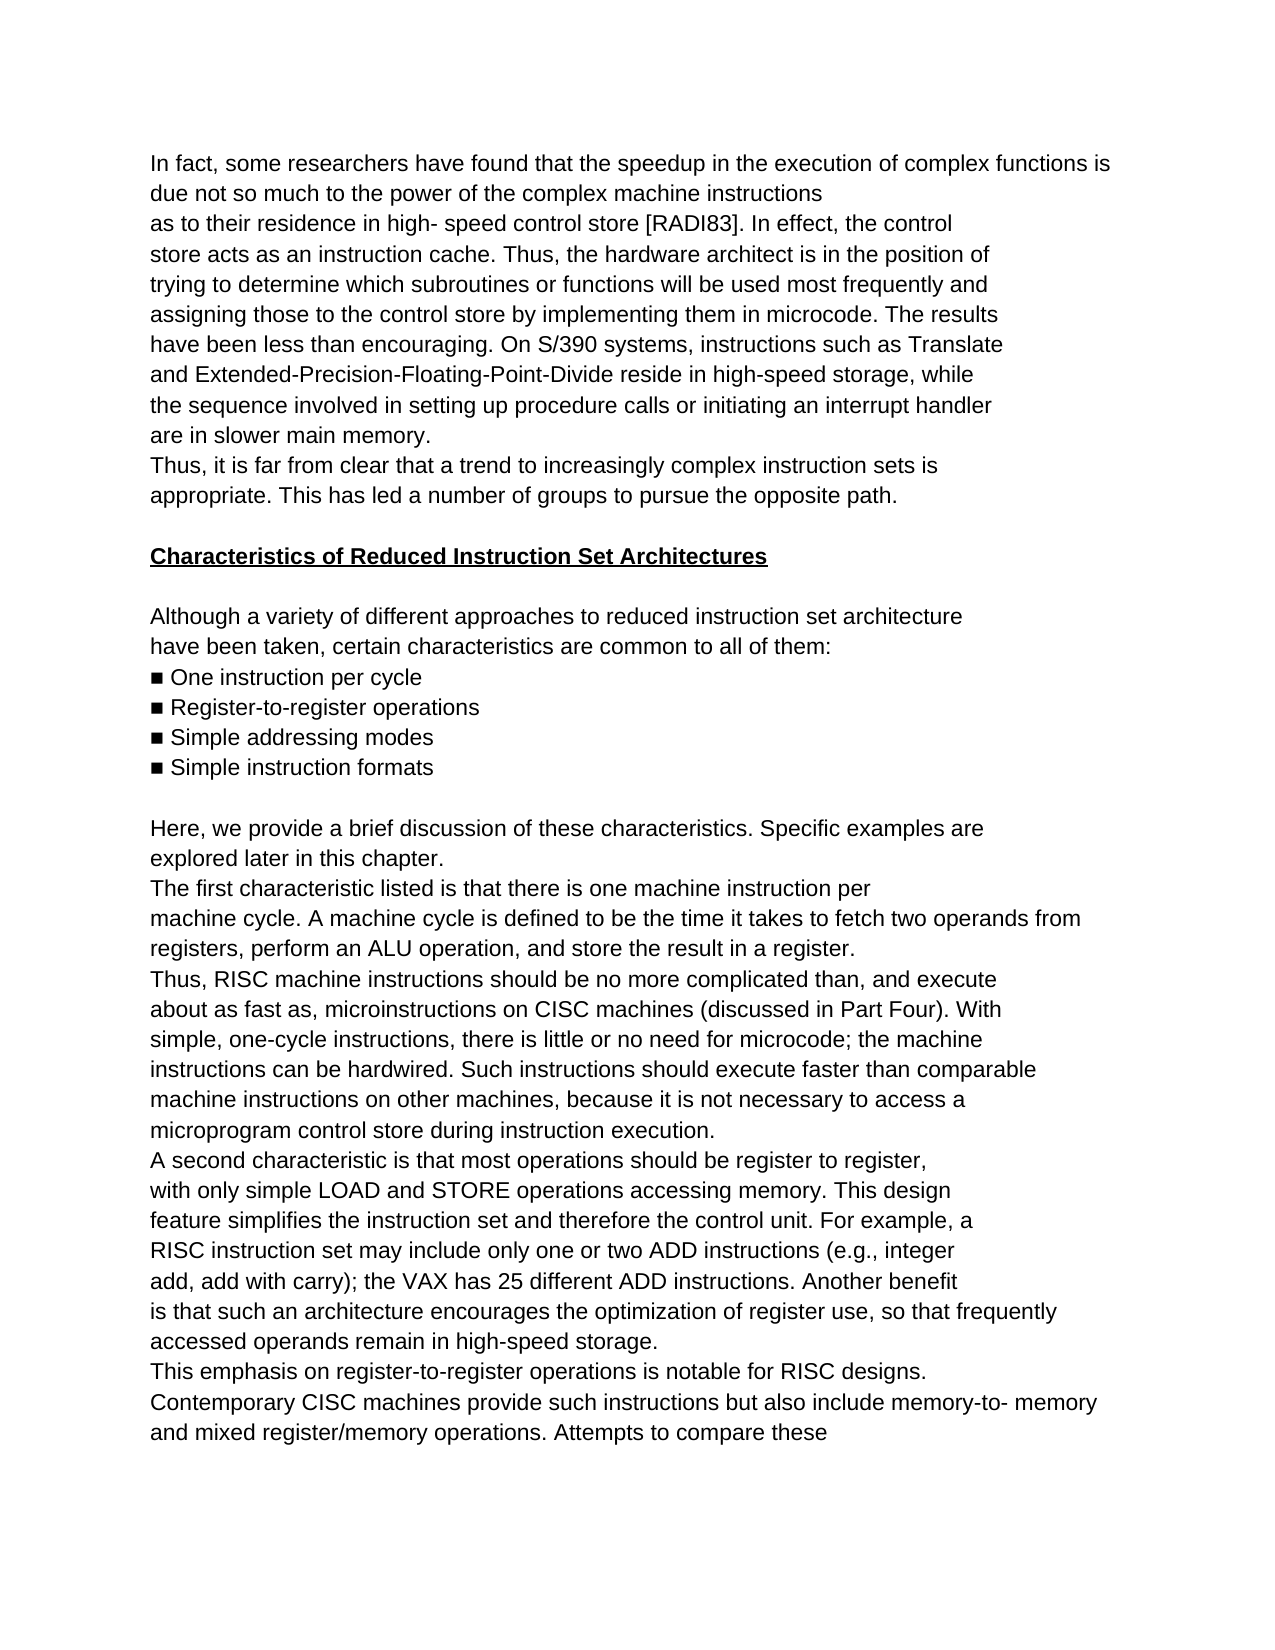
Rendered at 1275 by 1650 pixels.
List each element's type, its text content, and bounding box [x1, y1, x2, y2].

text and Extended-Precision-Floating-Point-Divide reside in high-speed storage, while [150, 361, 1125, 388]
text A second characteristic is that most operations should be register to register, [150, 1147, 1125, 1173]
text Characteristics of Reduced Instruction Set Architectures [150, 543, 1125, 569]
text about as fast as, microinstructions on CISC machines (discussed in Part Four). With [150, 996, 1125, 1022]
text assigning those to the control store by implementing them in microcode. The results [150, 301, 1125, 327]
text have been less than encouraging. On S/390 systems, instructions such as Translate [150, 331, 1125, 358]
text store acts as an instruction cache. Thus, the hardware architect is in the position of [150, 241, 1125, 267]
text microprogram control store during instruction execution. [150, 1117, 1125, 1143]
text In fact, some researchers have found that the speedup in the execution of complex functions is due not so much to the power of the complex machine instructions [150, 150, 1125, 207]
text as to their residence in high- speed control store [RADI83]. In effect, the control [150, 210, 1125, 237]
text explored later in this chapter. [150, 845, 1125, 871]
text Thus, RISC machine instructions should be no more complicated than, and execute [150, 966, 1125, 992]
text add, add with carry); the VAX has 25 different ADD instructions. Another benefit [150, 1268, 1125, 1294]
text Although a variety of different approaches to reduced instruction set architecture [150, 603, 1125, 629]
text with only simple LOAD and STORE operations accessing memory. This design [150, 1177, 1125, 1203]
text This emphasis on register-to-register operations is notable for RISC designs. [150, 1358, 1125, 1385]
text feature simplifies the instruction set and therefore the control unit. For example, a [150, 1207, 1125, 1234]
text simple, one-cycle instructions, there is little or no need for microcode; the machine [150, 1026, 1125, 1052]
text have been taken, certain characteristics are common to all of them: [150, 633, 1125, 660]
text ■ Simple addressing modes [150, 724, 1125, 750]
text the sequence involved in setting up procedure calls or initiating an interrupt handler [150, 392, 1125, 418]
text Thus, it is far from clear that a trend to increasingly complex instruction sets is [150, 452, 1125, 478]
text RISC instruction set may include only one or two ADD instructions (e.g., integer [150, 1237, 1125, 1264]
text ■ One instruction per cycle [150, 663, 1125, 690]
text Here, we provide a brief discussion of these characteristics. Specific examples are [150, 814, 1125, 841]
text are in slower main memory. [150, 422, 1125, 448]
text appropriate. This has led a number of groups to pursue the opposite path. [150, 482, 1125, 509]
text is that such an architecture encourages the optimization of register use, so that frequently accessed operands remain in high-speed storage. [150, 1298, 1125, 1354]
text ■ Register-to-register operations [150, 694, 1125, 720]
text machine cycle. A machine cycle is defined to be the time it takes to fetch two operands from registers, perform an ALU operation, and store the result in a register. [150, 905, 1125, 962]
text The first characteristic listed is that there is one machine instruction per [150, 875, 1125, 901]
text instructions can be hardwired. Such instructions should execute faster than comparable machine instructions on other machines, because it is not necessary to access a [150, 1056, 1125, 1113]
text ■ Simple instruction formats [150, 754, 1125, 781]
text trying to determine which subroutines or functions will be used most frequently and [150, 271, 1125, 297]
text Contemporary CISC machines provide such instructions but also include memory-to- memory and mixed register/memory operations. Attempts to compare these [150, 1388, 1125, 1445]
